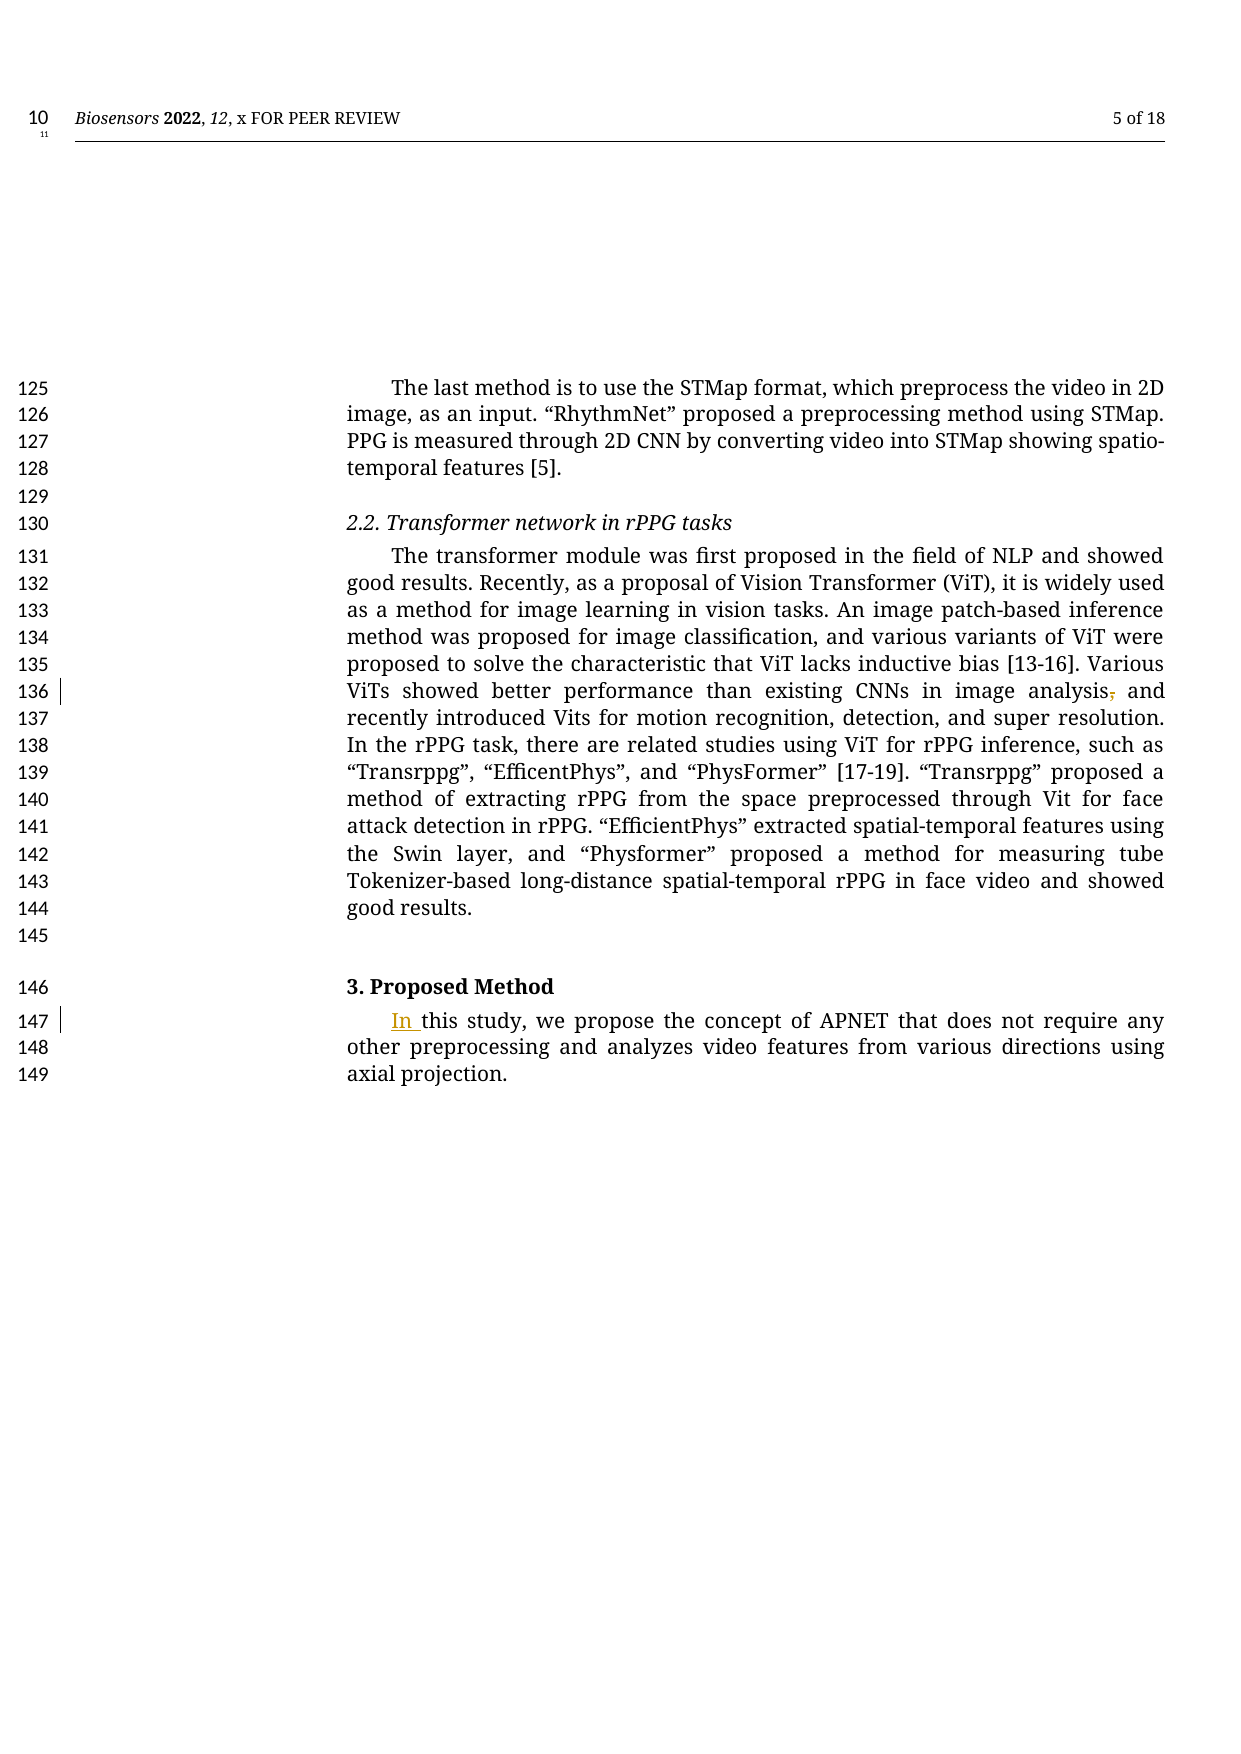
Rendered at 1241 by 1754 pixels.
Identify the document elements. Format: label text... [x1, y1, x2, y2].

subtitle 2.2. Transformer network in rPPG tasks [347, 509, 1165, 536]
text 3. Proposed Method [347, 973, 1165, 1000]
list The transformer module was first proposed in the field of NLP and showed good results. Recently, as a proposal of Vision Transformer (ViT), it is widely used as a method for image learning in vision tasks. An image patch-based inference method was proposed for image classification, and various variants of ViT were proposed to solve the characteristic that ViT lacks inductive bias [13-16]. Various ViTs showed better performance than existing CNNs in image analysis and recently introduced Vits for motion recognition, detection, and super resolution. In the rPPG task, there are related studies using ViT for rPPG inference, such as “Transrppg”, “EfficentPhys”, and “PhysFormer” [17-19]. “Transrppg” proposed a method of extracting rPPG from the space preprocessed through Vit for face attack detection in rPPG. “EfficientPhys” extracted spatial-temporal features using the Swin layer, and “Physformer” proposed a method for measuring tube Tokenizer-based long-distance spatial-temporal rPPG in face video and showed good results. [347, 542, 1165, 921]
list The last method is to use the STMap format, which preprocess the video in 2D image, as an input. “RhythmNet” proposed a preprocessing method using STMap. PPG is measured through 2D CNN by converting video into STMap showing spatio-temporal features [5]. [347, 374, 1165, 482]
list this study, we propose the concept of APNET that does not require any other preprocessing and analyzes video features from various directions using axial projection. [347, 1006, 1165, 1088]
